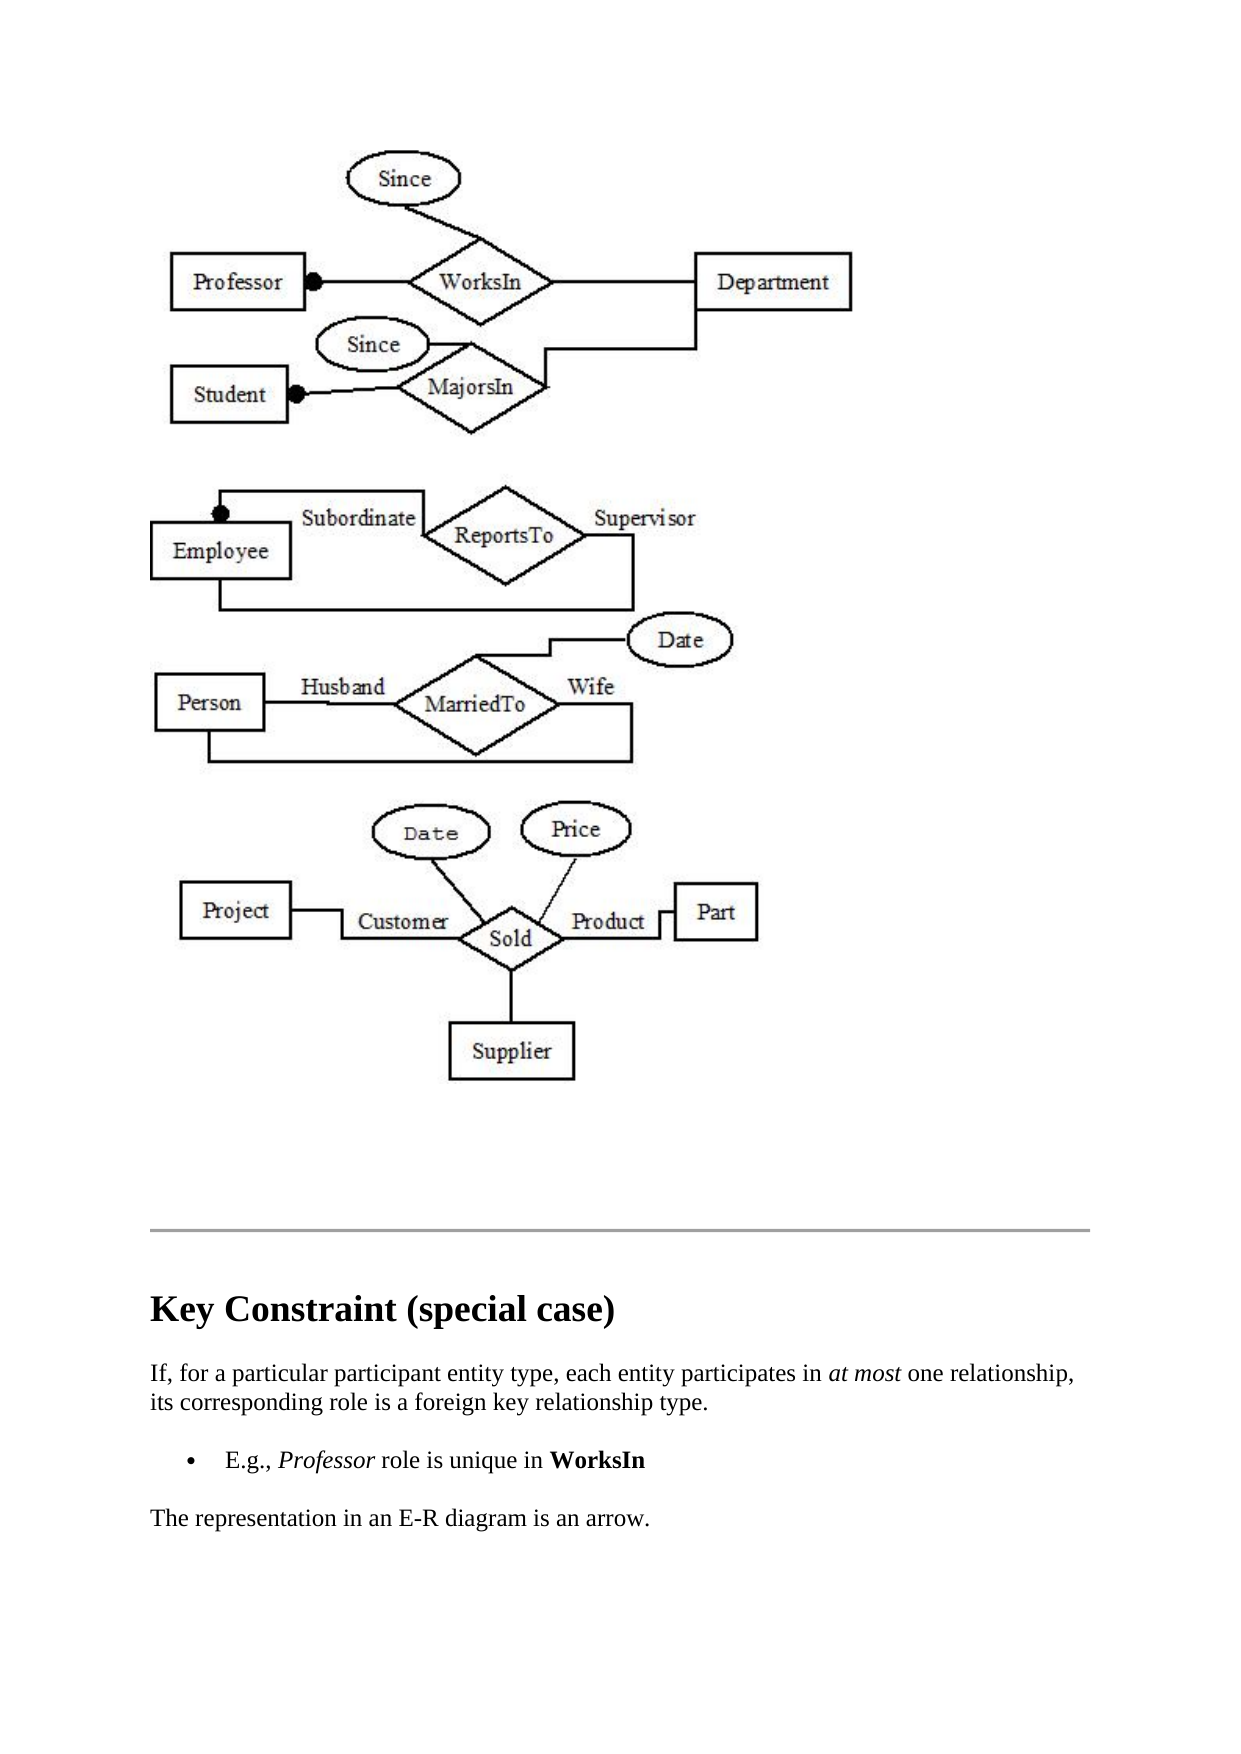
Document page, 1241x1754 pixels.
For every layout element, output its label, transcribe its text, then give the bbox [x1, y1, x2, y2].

picture [150, 150, 854, 1084]
list E.g., Professor role is unique in WorksIn [187, 1445, 1090, 1474]
text Key Constraint (special case) [150, 1286, 1090, 1329]
text If, for a particular participant entity type, each entity participates in at most one relationship, its corresponding role is a foreign key relationship type. [150, 1358, 1090, 1416]
text The representation in an E-R diagram is an arrow. [150, 1503, 1090, 1532]
